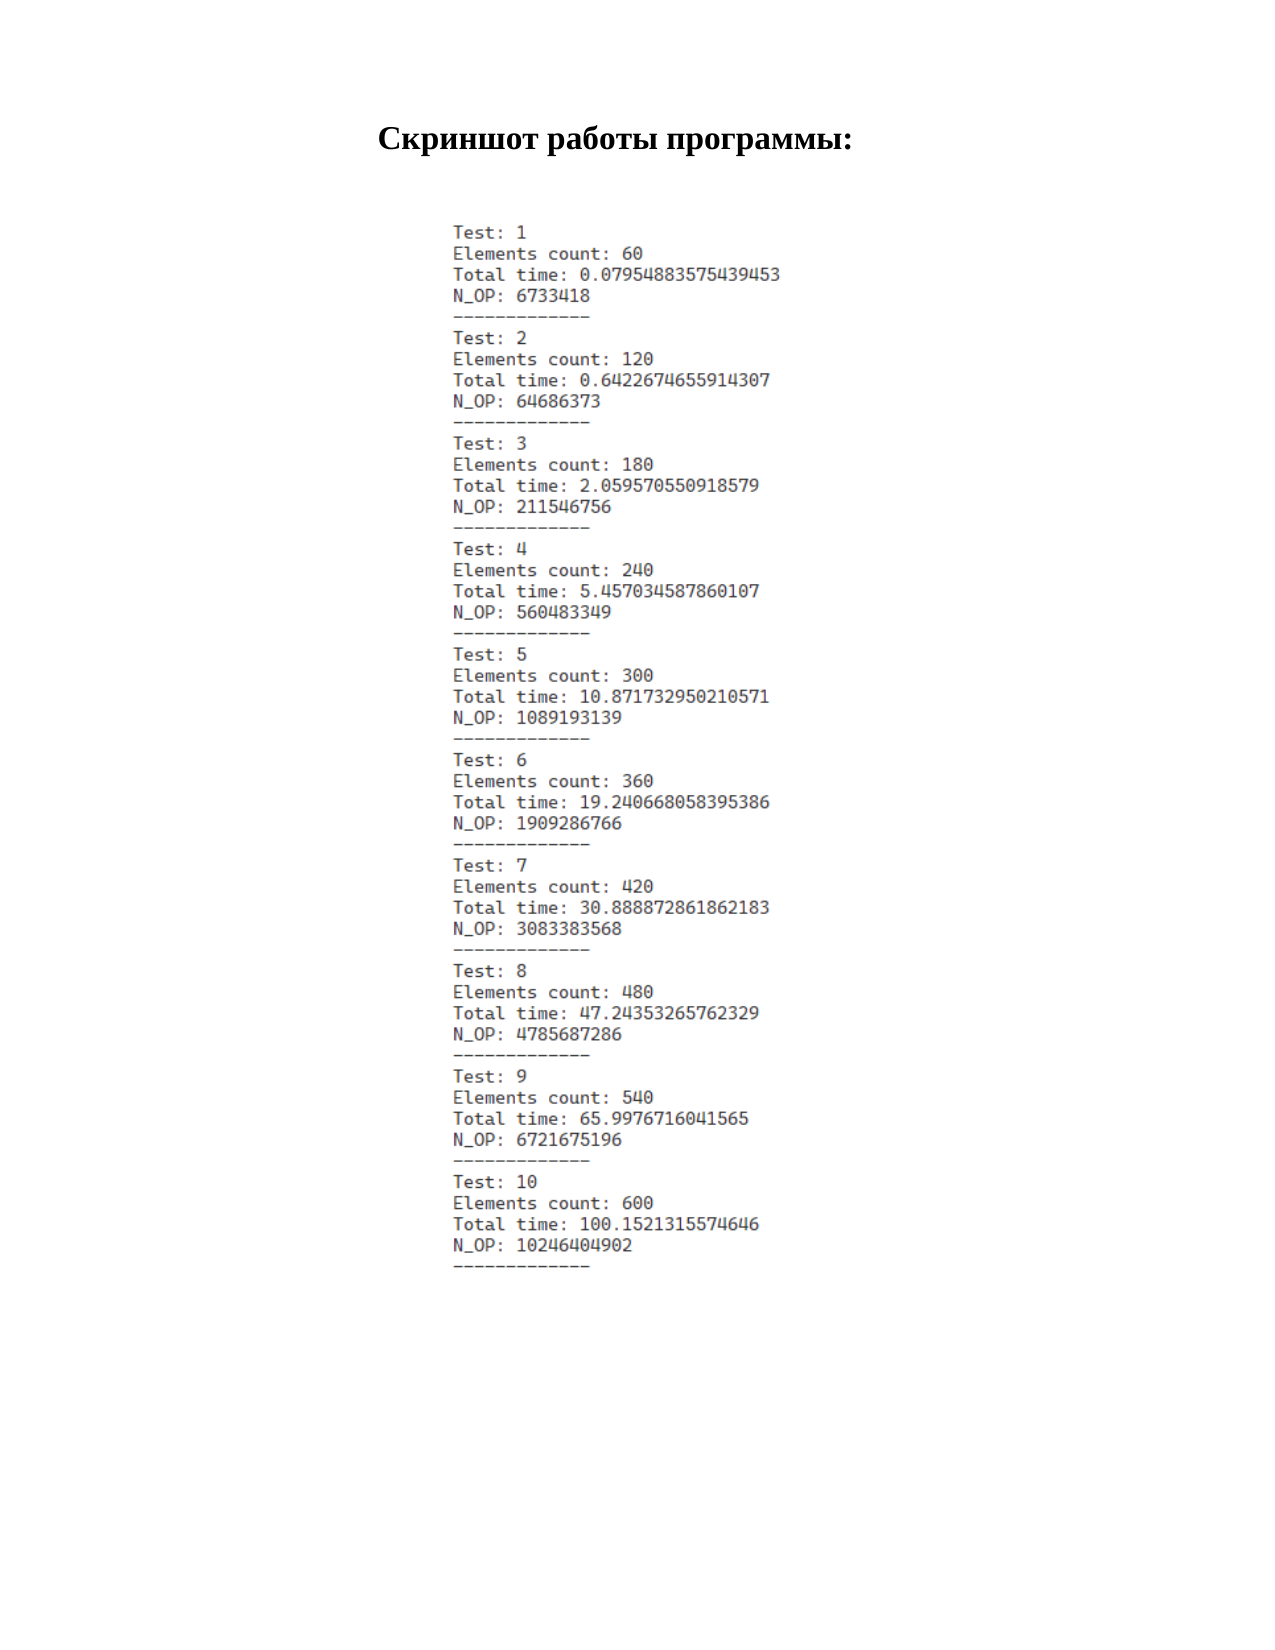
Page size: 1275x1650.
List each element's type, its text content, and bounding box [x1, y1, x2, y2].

picture [445, 223, 787, 1274]
text Скриншот работы программы: [44, 118, 1186, 156]
